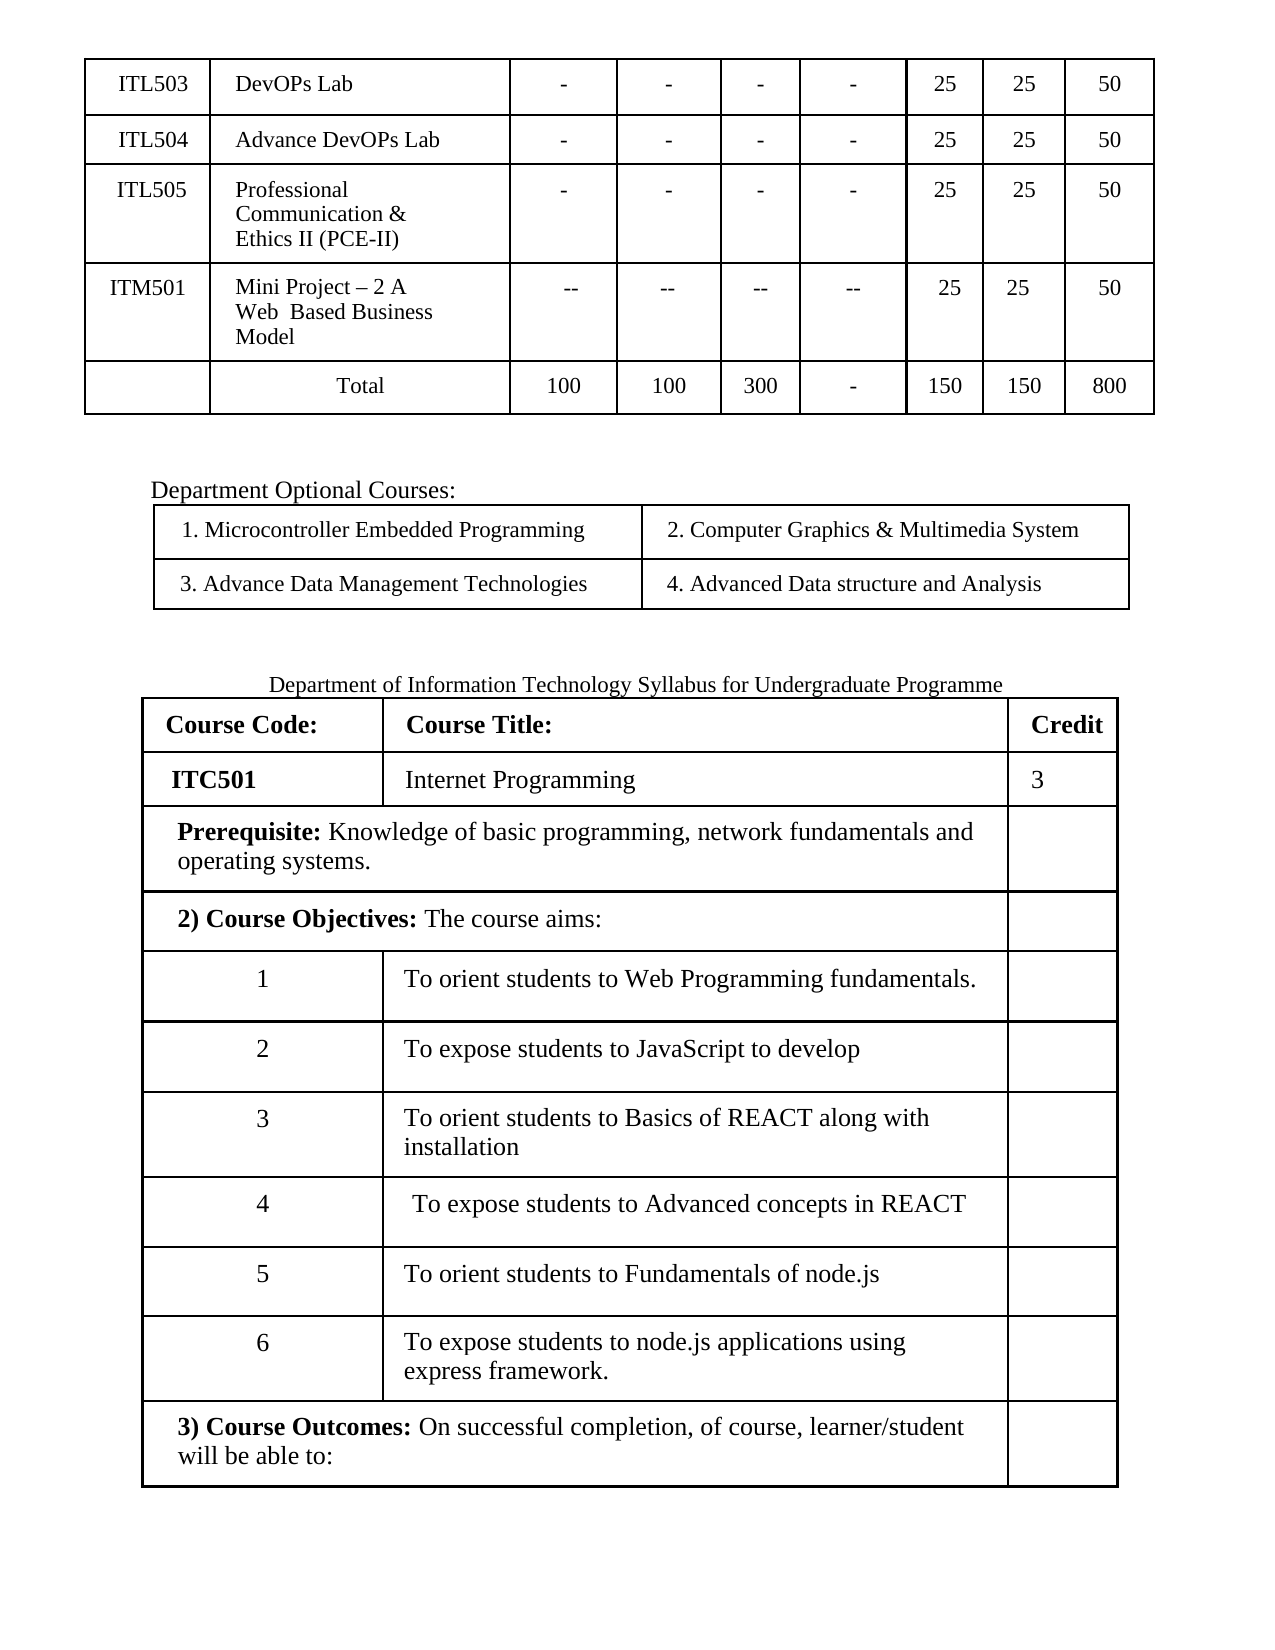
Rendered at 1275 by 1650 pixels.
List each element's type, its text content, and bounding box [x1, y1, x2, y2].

table_cell [1009, 1178, 1116, 1246]
table_cell - [511, 60, 616, 114]
table_cell -- [618, 264, 720, 360]
table_cell 25 [984, 264, 1064, 360]
table_cell [1009, 1023, 1116, 1091]
table_cell 1 [144, 952, 382, 1020]
table_cell 25 [908, 116, 982, 163]
table_cell 150 [908, 362, 982, 413]
table_cell 4 [144, 1178, 382, 1246]
table_cell 50 [1066, 116, 1153, 163]
table_cell Prerequisite: Knowledge of basic programming, network fundamentals and operating systems. [144, 807, 1007, 890]
table_cell 3) Course Outcomes: On successful completion, of course, learner/student will be able to: [144, 1402, 1007, 1485]
table_cell [1009, 807, 1116, 890]
table_cell 25 [908, 60, 982, 114]
table_cell ITL503 [86, 60, 209, 114]
text Department Optional Courses: [150, 475, 1244, 504]
table_cell ITL504 [86, 116, 209, 163]
table_cell - [511, 116, 616, 163]
table_cell [1009, 1093, 1116, 1176]
table_cell 100 [618, 362, 720, 413]
table_cell Advance DevOPs Lab [211, 116, 509, 163]
table_cell Total [211, 362, 509, 413]
table_cell To expose students to JavaScript to develop [384, 1023, 1007, 1091]
table_cell - [801, 362, 905, 413]
table_cell - [722, 116, 799, 163]
table_header Course Title: [384, 699, 1007, 751]
table_cell ITL505 [86, 165, 209, 262]
table_cell 25 [984, 116, 1064, 163]
table_cell - [722, 165, 799, 262]
table_cell - [801, 165, 905, 262]
table_cell 50 [1066, 264, 1153, 360]
table_cell [1009, 893, 1116, 950]
table_cell To expose students to node.js applications using express framework. [384, 1317, 1007, 1400]
table_cell 25 [984, 60, 1064, 114]
table_cell 100 [511, 362, 616, 413]
table_cell - [618, 60, 720, 114]
table_cell ITC501 [144, 753, 382, 805]
table_cell To expose students to Advanced concepts in REACT [384, 1178, 1007, 1246]
table_header Course Code: [144, 699, 382, 751]
table_cell 5 [144, 1248, 382, 1315]
table_cell 25 [984, 165, 1064, 262]
table_cell [1009, 1317, 1116, 1400]
table_header 1. Microcontroller Embedded Programming [155, 506, 641, 558]
table_cell [1009, 1402, 1116, 1485]
table_cell To orient students to Web Programming fundamentals. [384, 952, 1007, 1020]
table_cell To orient students to Basics of REACT along with installation [384, 1093, 1007, 1176]
table_cell [1009, 952, 1116, 1020]
table_cell [1009, 1248, 1116, 1315]
table_cell 50 [1066, 165, 1153, 262]
table_cell ITM501 [86, 264, 209, 360]
text Department of Information Technology Syllabus for Undergraduate Programme [28, 671, 1244, 697]
table_cell - [801, 116, 905, 163]
table_cell Internet Programming [384, 753, 1007, 805]
table_cell Professional Communication & Ethics II (PCE-II) [211, 165, 509, 262]
table_cell -- [801, 264, 905, 360]
table_cell -- [722, 264, 799, 360]
table_cell 3 [1009, 753, 1116, 805]
table_cell 25 [908, 165, 982, 262]
table_cell DevOPs Lab [211, 60, 509, 114]
table_cell -- [511, 264, 616, 360]
table_cell 800 [1066, 362, 1153, 413]
table_cell - [618, 116, 720, 163]
table_header 2. Computer Graphics & Multimedia System [643, 506, 1128, 558]
table_cell 4. Advanced Data structure and Analysis [643, 560, 1128, 608]
table_cell 300 [722, 362, 799, 413]
table_cell - [722, 60, 799, 114]
table_cell 2) Course Objectives: The course aims: [144, 893, 1007, 950]
table_cell - [511, 165, 616, 262]
table_cell 6 [144, 1317, 382, 1400]
table_cell 50 [1066, 60, 1153, 114]
table_cell Mini Project – 2 A Web Based Business Model [211, 264, 509, 360]
table_cell - [801, 60, 905, 114]
table_cell - [618, 165, 720, 262]
table_cell 150 [984, 362, 1064, 413]
table_cell [86, 362, 209, 413]
table_cell To orient students to Fundamentals of node.js [384, 1248, 1007, 1315]
table_cell 3. Advance Data Management Technologies [155, 560, 641, 608]
table_cell 25 [908, 264, 982, 360]
table_header Credit [1009, 699, 1116, 751]
table_cell 3 [144, 1093, 382, 1176]
table_cell 2 [144, 1023, 382, 1091]
